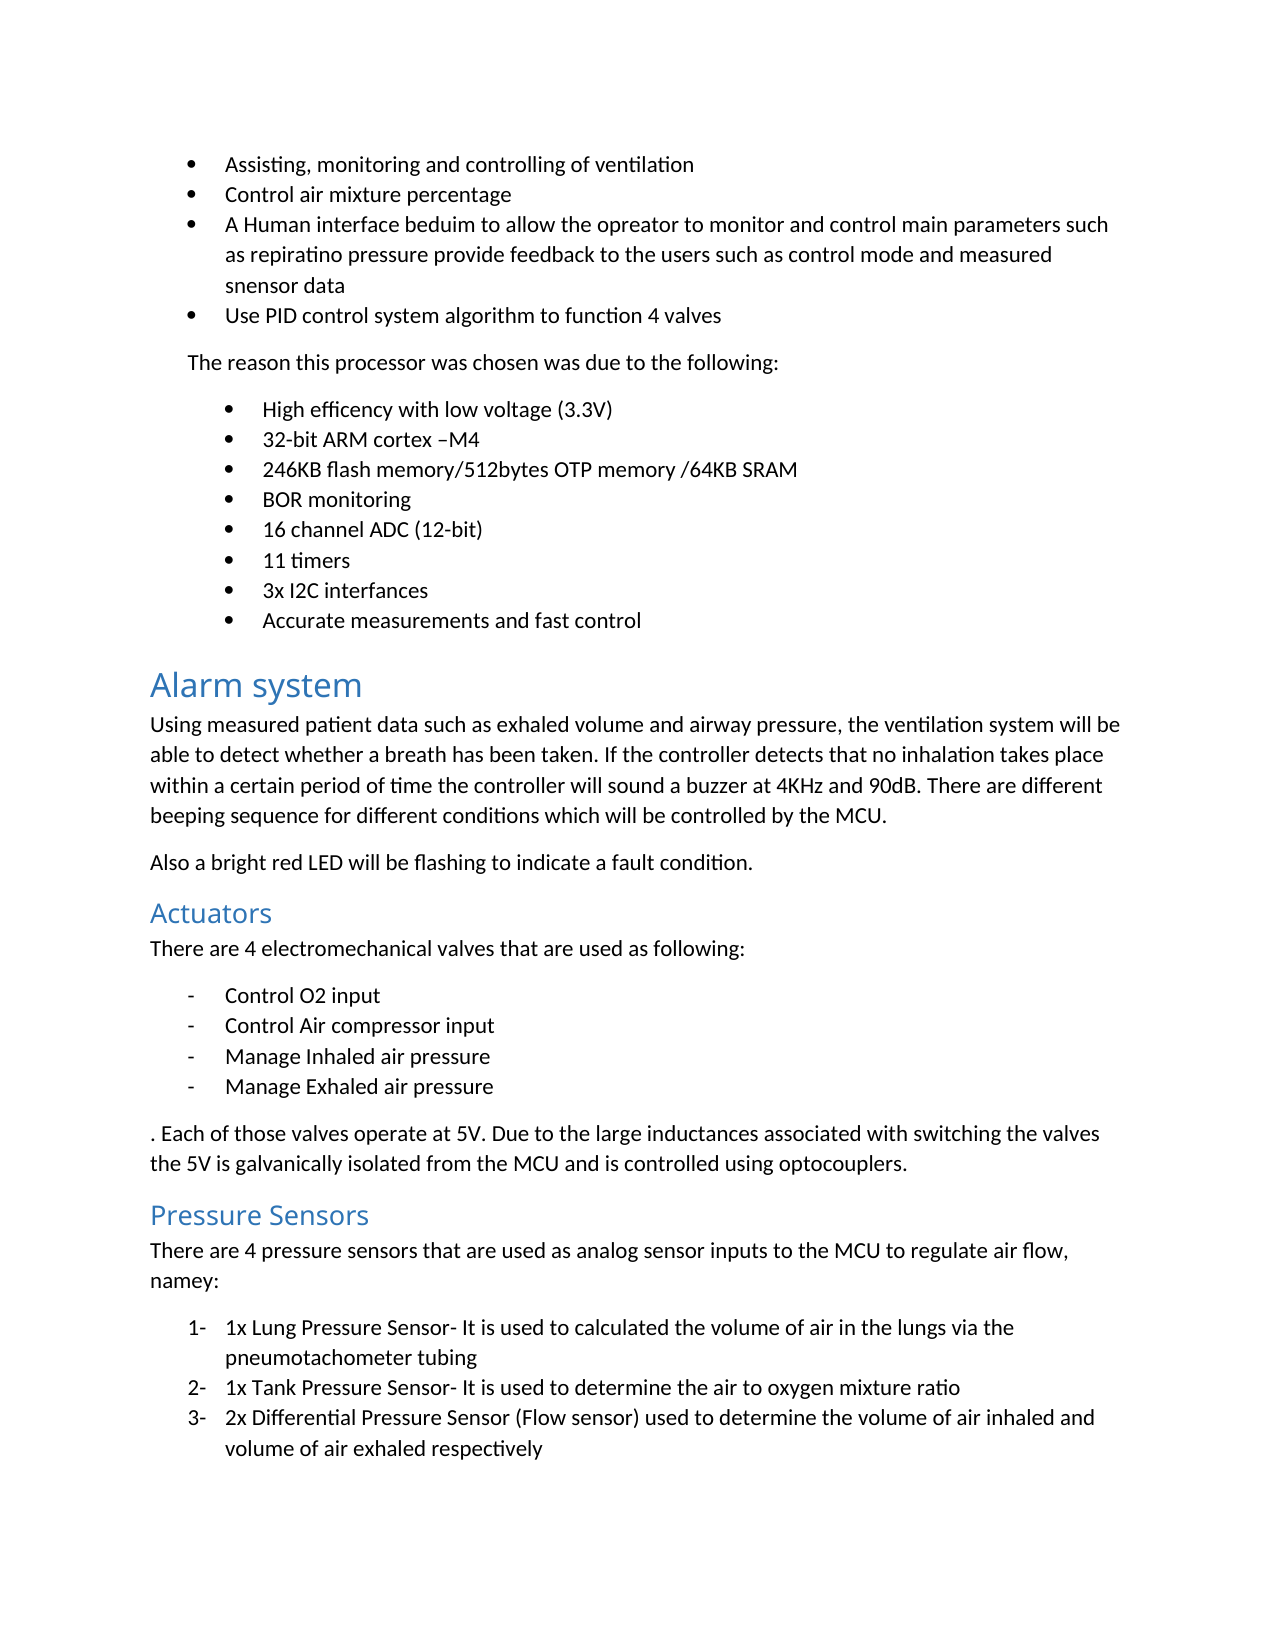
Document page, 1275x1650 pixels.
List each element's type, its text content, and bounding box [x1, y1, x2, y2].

list BOR monitoring [225, 485, 1125, 513]
list 2x Differential Pressure Sensor (Flow sensor) used to determine the volume of air inhaled and volume of air exhaled respectively [187, 1403, 1125, 1462]
list A Human interface beduim to allow the opreator to monitor and control main parameters such as repiratino pressure provide feedback to the users such as control mode and measured snensor data [187, 210, 1125, 299]
list Manage Exhaled air pressure [187, 1072, 1125, 1100]
list Assisting, monitoring and controlling of ventilation [187, 150, 1125, 178]
list 1x Lung Pressure Sensor- It is used to calculated the volume of air in the lungs via the pneumotachometer tubing [187, 1313, 1125, 1371]
list 1x Tank Pressure Sensor- It is used to determine the air to oxygen mixture ratio [187, 1373, 1125, 1401]
text There are 4 electromechanical valves that are used as following: [150, 934, 1125, 963]
text . Each of those valves operate at 5V. Due to the large inductances associated with switching the valves the 5V is galvanically isolated from the MCU and is controlled using optocouplers. [150, 1119, 1125, 1177]
list 16 channel ADC (12-bit) [225, 516, 1125, 544]
subtitle Pressure Sensors [150, 1196, 1125, 1233]
list Control air mixture percentage [187, 180, 1125, 208]
list High efficency with low voltage (3.3V) [225, 395, 1125, 423]
text The reason this processor was chosen was due to the following: [187, 348, 1125, 376]
text There are 4 pressure sensors that are used as analog sensor inputs to the MCU to regulate air flow, namey: [150, 1236, 1125, 1294]
list 11 timers [225, 546, 1125, 574]
text Using measured patient data such as exhaled volume and airway pressure, the ventilation system will be able to detect whether a breath has been taken. If the controller detects that no inhalation takes place within a certain period of time the controller will sound a buzzer at 4KHz and 90dB. There are different beeping sequence for different conditions which will be controlled by the MCU. [150, 710, 1125, 829]
list 32-bit ARM cortex –M4 [225, 425, 1125, 453]
text Also a bright red LED will be flashing to indicate a fault condition. [150, 848, 1125, 876]
list 246KB flash memory/512bytes OTP memory /64KB SRAM [225, 455, 1125, 483]
list Control Air compressor input [187, 1012, 1125, 1040]
list Accurate measurements and fast control [225, 606, 1125, 634]
list Manage Inhaled air pressure [187, 1042, 1125, 1070]
list 3x I2C interfances [225, 576, 1125, 604]
subtitle Alarm system [150, 661, 1125, 707]
subtitle Actuators [150, 895, 1125, 932]
list Control O2 input [187, 981, 1125, 1009]
list Use PID control system algorithm to function 4 valves [187, 301, 1125, 329]
